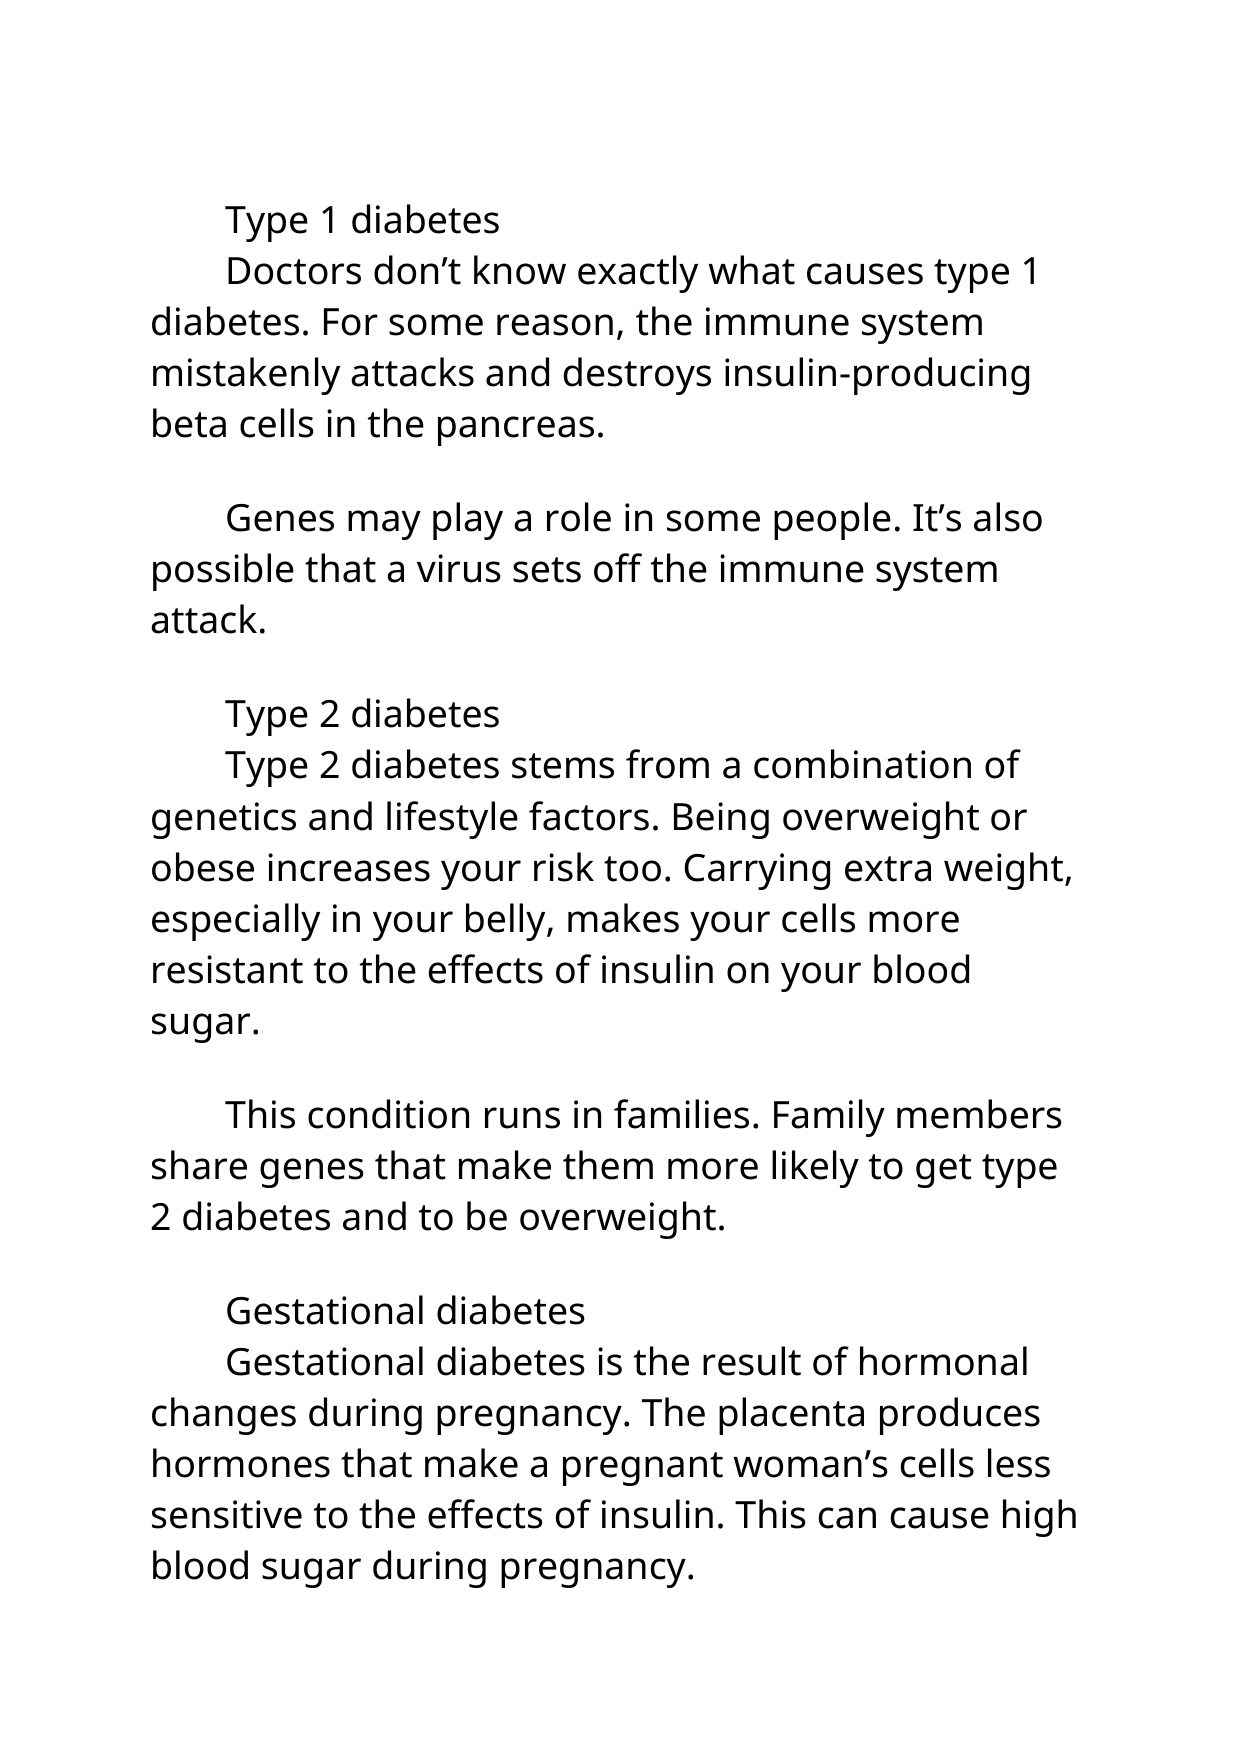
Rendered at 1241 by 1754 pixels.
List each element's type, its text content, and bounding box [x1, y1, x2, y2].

text This condition runs in families. Family members share genes that make them more likely to get type 2 diabetes and to be overweight. [150, 1088, 1090, 1241]
text Gestational diabetes [150, 1284, 1090, 1335]
text Doctors don’t know exactly what causes type 1 diabetes. For some reason, the immune system mistakenly attacks and destroys insulin-producing beta cells in the pancreas. [150, 244, 1090, 448]
text Type 1 diabetes [150, 193, 1090, 244]
text Gestational diabetes is the result of hormonal changes during pregnancy. The placenta produces hormones that make a pregnant woman’s cells less sensitive to the effects of insulin. This can cause high blood sugar during pregnancy. [150, 1335, 1090, 1591]
text Type 2 diabetes stems from a combination of genetics and lifestyle factors. Being overweight or obese increases your risk too. Carrying extra weight, especially in your belly, makes your cells more resistant to the effects of insulin on your blood sugar. [150, 739, 1090, 1045]
text Genes may play a role in some people. It’s also possible that a virus sets off the immune system attack. [150, 491, 1090, 644]
text Type 2 diabetes [150, 688, 1090, 739]
